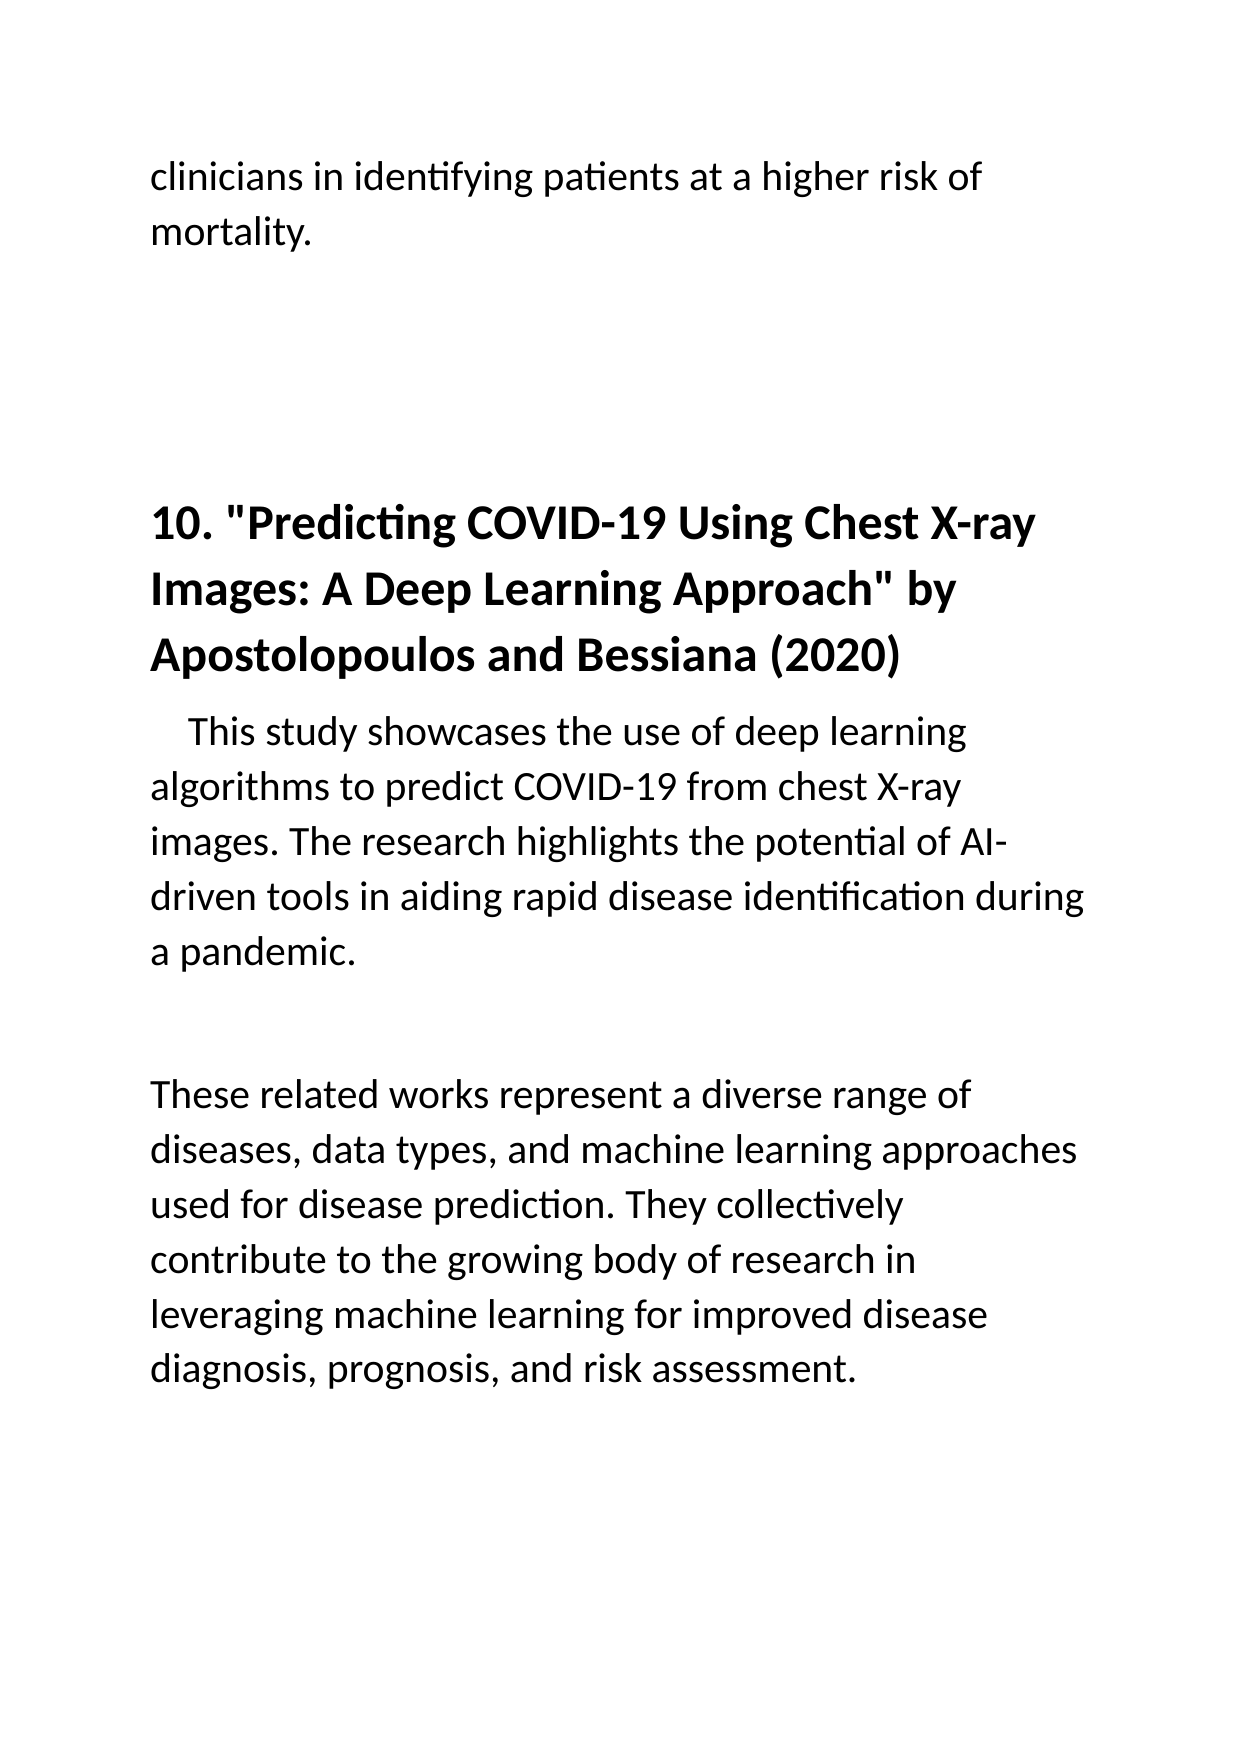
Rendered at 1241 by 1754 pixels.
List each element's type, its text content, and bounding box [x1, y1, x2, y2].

text This study showcases the use of deep learning algorithms to predict COVID-19 from chest X-ray images. The research highlights the potential of AI-driven tools in aiding rapid disease identification during a pandemic. [150, 705, 1090, 976]
text 10. "Predicting COVID-19 Using Chest X-ray Images: A Deep Learning Approach" by Apostolopoulos and Bessiana (2020) [150, 491, 1090, 684]
text These related works represent a diverse range of diseases, data types, and machine learning approaches used for disease prediction. They collectively contribute to the growing body of research in leveraging machine learning for improved disease diagnosis, prognosis, and risk assessment. [150, 1068, 1090, 1393]
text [150, 150, 1090, 256]
